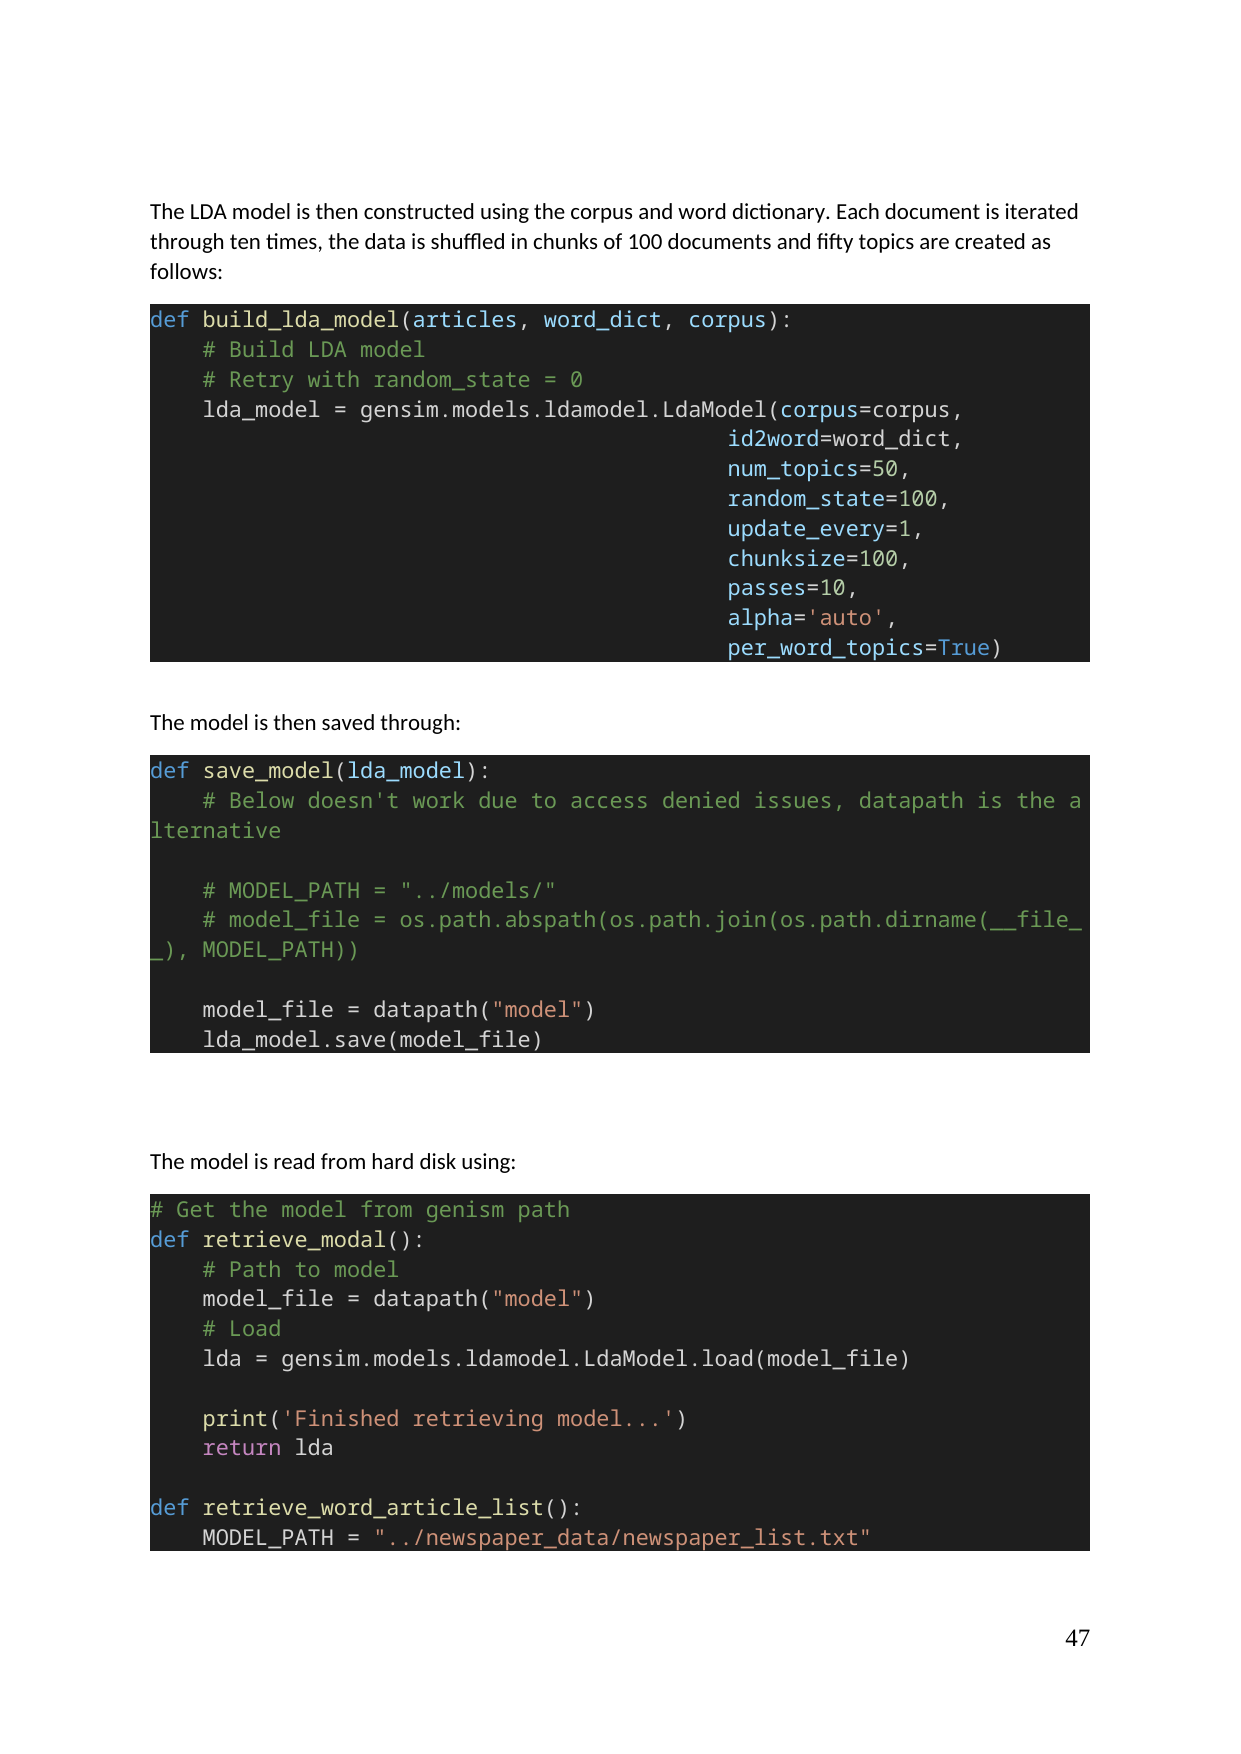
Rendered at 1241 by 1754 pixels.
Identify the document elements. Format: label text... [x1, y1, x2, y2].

text lda = gensim.models.ldamodel.LdaModel.load(model_file) [150, 1343, 1090, 1373]
text # MODEL_PATH = "../models/" [150, 874, 1090, 904]
text # model_file = os.path.abspath(os.path.join(os.path.dirname(__file__), MODEL_PATH)) [150, 904, 1090, 964]
text def retrieve_modal(): [150, 1224, 1090, 1253]
text def build_lda_model(articles, word_dict, corpus): [150, 304, 1090, 334]
text MODEL_PATH = "../newspaper_data/newspaper_list.txt" [150, 1522, 1090, 1551]
text # Path to model [150, 1253, 1090, 1283]
text passes=10, [150, 572, 1090, 602]
text The LDA model is then constructed using the corpus and word dictionary. Each document is iterated through ten times, the data is shuffled in chunks of 100 documents and fifty topics are created as follows: [150, 197, 1090, 285]
text The model is then saved through: [150, 708, 1090, 737]
text The model is read from hard disk using: [150, 1147, 1090, 1175]
text model_file = datapath("model") [150, 994, 1090, 1023]
text chunksize=100, [150, 542, 1090, 572]
text # Below doesn't work due to access denied issues, datapath is the alternative [150, 785, 1090, 845]
text random_state=100, [150, 483, 1090, 513]
text print('Finished retrieving model...') [150, 1402, 1090, 1432]
text return lda [150, 1432, 1090, 1462]
text alpha='auto', [150, 602, 1090, 632]
text lda_model = gensim.models.ldamodel.LdaModel(corpus=corpus, [150, 393, 1090, 423]
text # Get the model from genism path [150, 1194, 1090, 1224]
text id2word=word_dict, [150, 423, 1090, 453]
text # Retry with random_state = 0 [150, 364, 1090, 393]
text # Load [150, 1313, 1090, 1343]
text model_file = datapath("model") [150, 1283, 1090, 1313]
text num_topics=50, [150, 453, 1090, 483]
text per_word_topics=True) [150, 632, 1090, 662]
text def retrieve_word_article_list(): [150, 1492, 1090, 1522]
text # Build LDA model [150, 334, 1090, 364]
text def save_model(lda_model): [150, 755, 1090, 785]
text update_every=1, [150, 513, 1090, 542]
text lda_model.save(model_file) [150, 1023, 1090, 1053]
